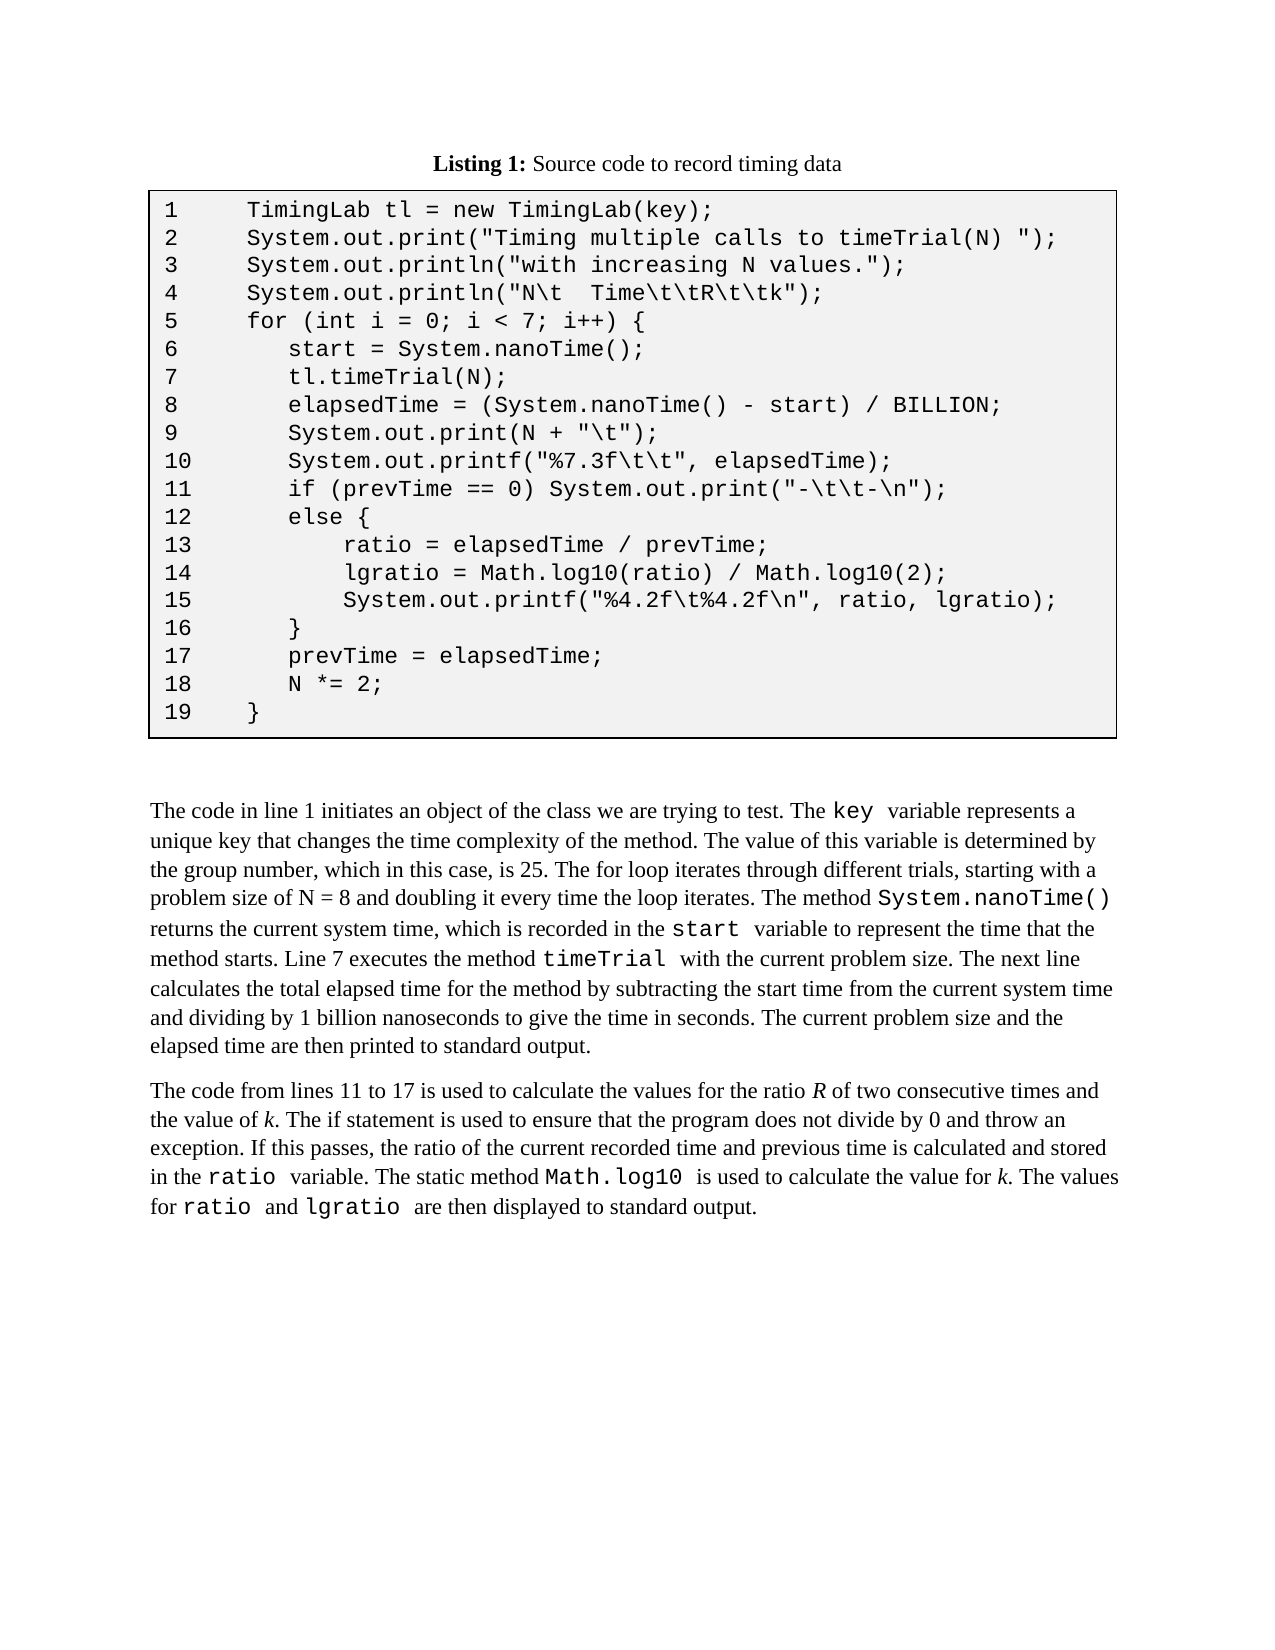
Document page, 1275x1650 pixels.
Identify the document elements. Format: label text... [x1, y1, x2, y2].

text The code from lines 11 to 17 is used to calculate the values for the ratio R of two consecutive times and the value of k. The if statement is used to ensure that the program does not divide by 0 and throw an exception. If this passes, the ratio of the current recorded time and previous time is calculated and stored in the ratio variable. The static method Math.log10 is used to calculate the value for k. The values for ratio and lgratio are then displayed to standard output. [150, 1077, 1125, 1221]
text Listing 1: Source code to record timing data [150, 150, 1125, 176]
text The code in line 1 initiates an object of the class we are trying to test. The key variable represents a unique key that changes the time complexity of the method. The value of this variable is determined by the group number, which in this case, is 25. The for loop iterates through different trials, starting with a problem size of N = 8 and doubling it every time the loop iterates. The method System.nanoTime() returns the current system time, which is recorded in the start variable to represent the time that the method starts. Line 7 executes the method timeTrial with the current problem size. The next line calculates the total elapsed time for the method by subtracting the start time from the current system time and dividing by 1 billion nanoseconds to give the time in seconds. The current problem size and the elapsed time are then printed to standard output. [150, 797, 1125, 1059]
